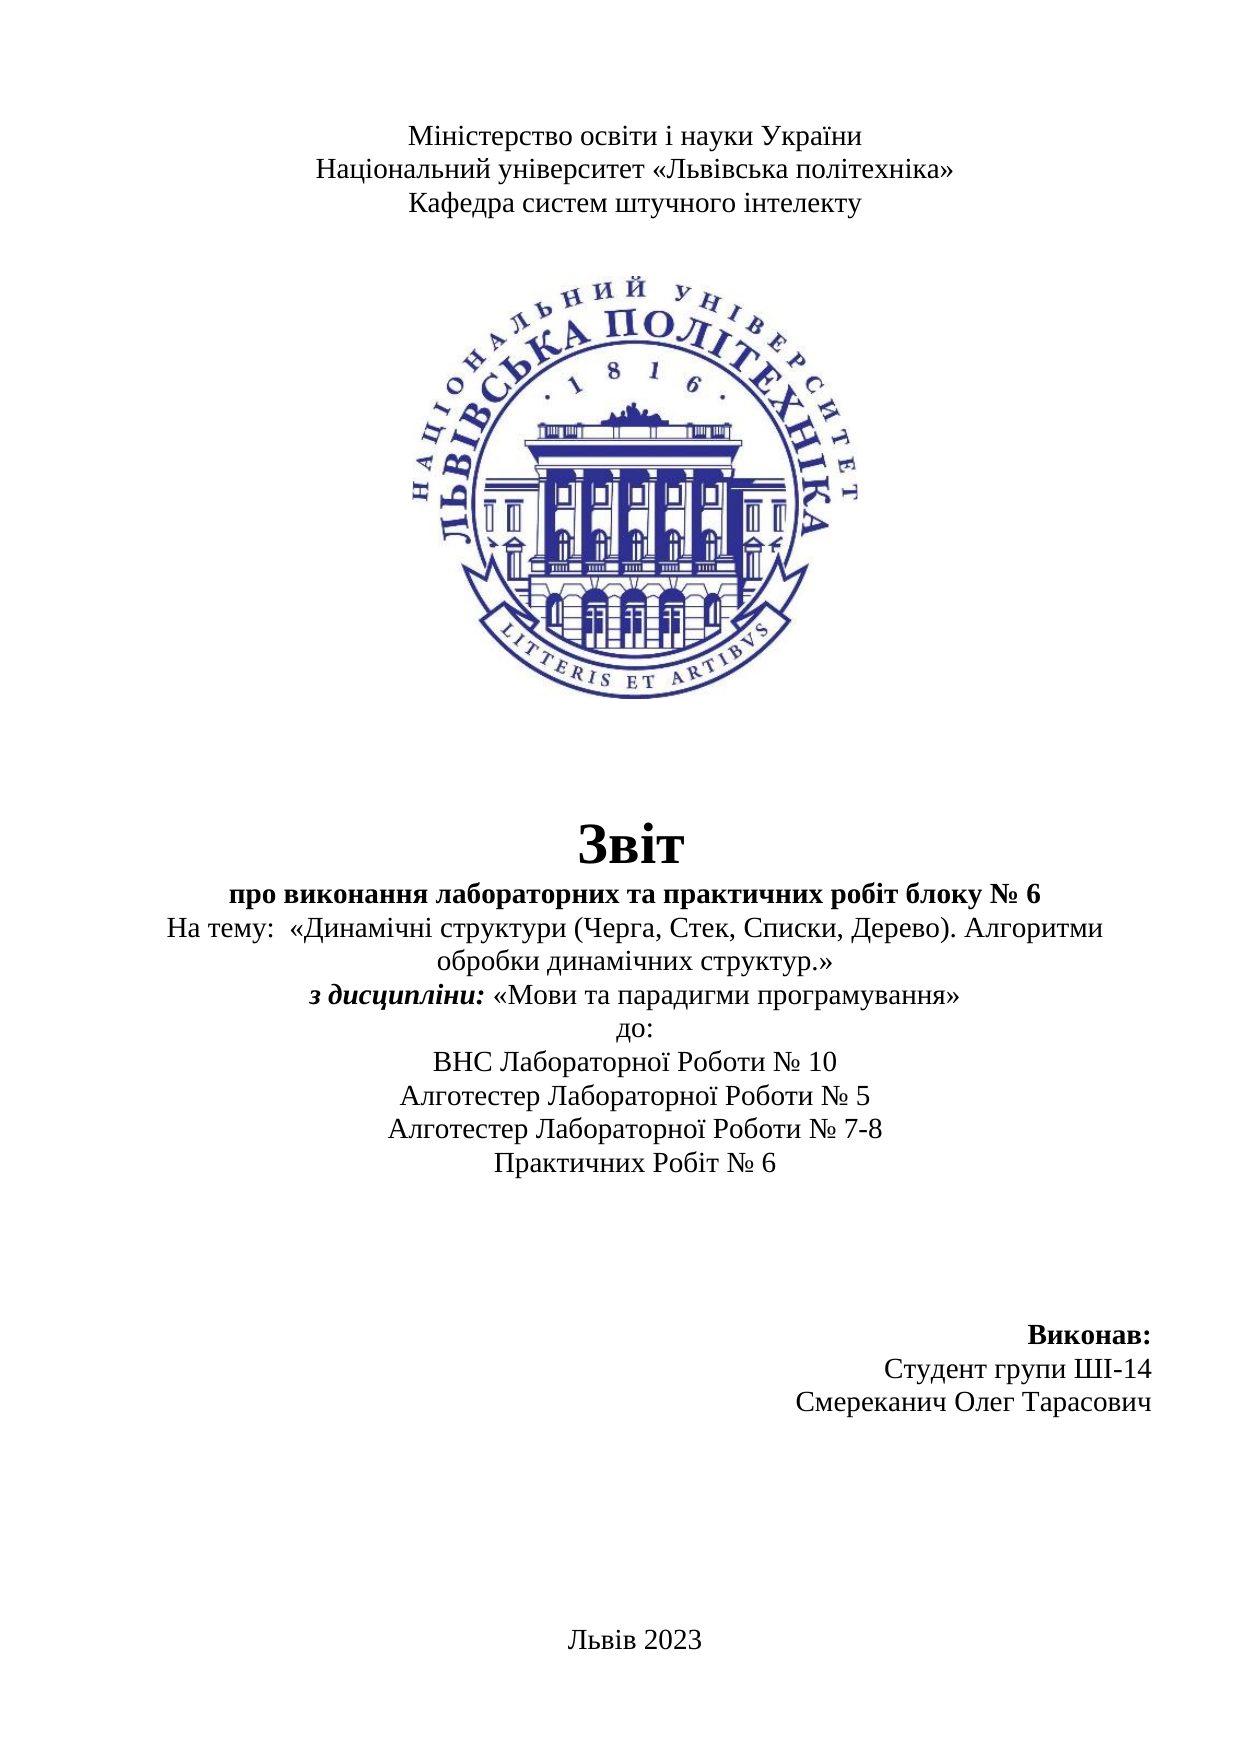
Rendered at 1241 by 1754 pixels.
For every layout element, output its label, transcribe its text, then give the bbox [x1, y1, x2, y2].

text Міністерство освіти і науки України [118, 118, 1152, 152]
text Кафедра систем штучного інтелекту [118, 185, 1152, 219]
text Алготестер Лабораторної Роботи № 5 [118, 1078, 1152, 1111]
text Виконав: [118, 1317, 1152, 1351]
text Студент групи ШІ-14 [118, 1351, 1152, 1384]
text Національний університет «Львівська політехніка» [118, 152, 1152, 185]
text про виконання лабораторних та практичних робіт блоку № 6 [118, 876, 1152, 910]
text з дисципліни: «Мови та парадигми програмування» [118, 977, 1152, 1011]
text Практичних Робіт № 6 [118, 1145, 1152, 1178]
text ВНС Лабораторної Роботи № 10 [118, 1044, 1152, 1078]
text Алготестер Лабораторної Роботи № 7-8 [118, 1111, 1152, 1145]
text Смереканич Олег Тарасович [118, 1384, 1152, 1418]
text до: [118, 1011, 1152, 1044]
text На тему: «Динамічні структури (Черга, Стек, Списки, Дерево). Алгоритми обробки динамічних структур.» [118, 910, 1152, 977]
picture [412, 276, 858, 699]
text Звіт [118, 809, 1152, 876]
